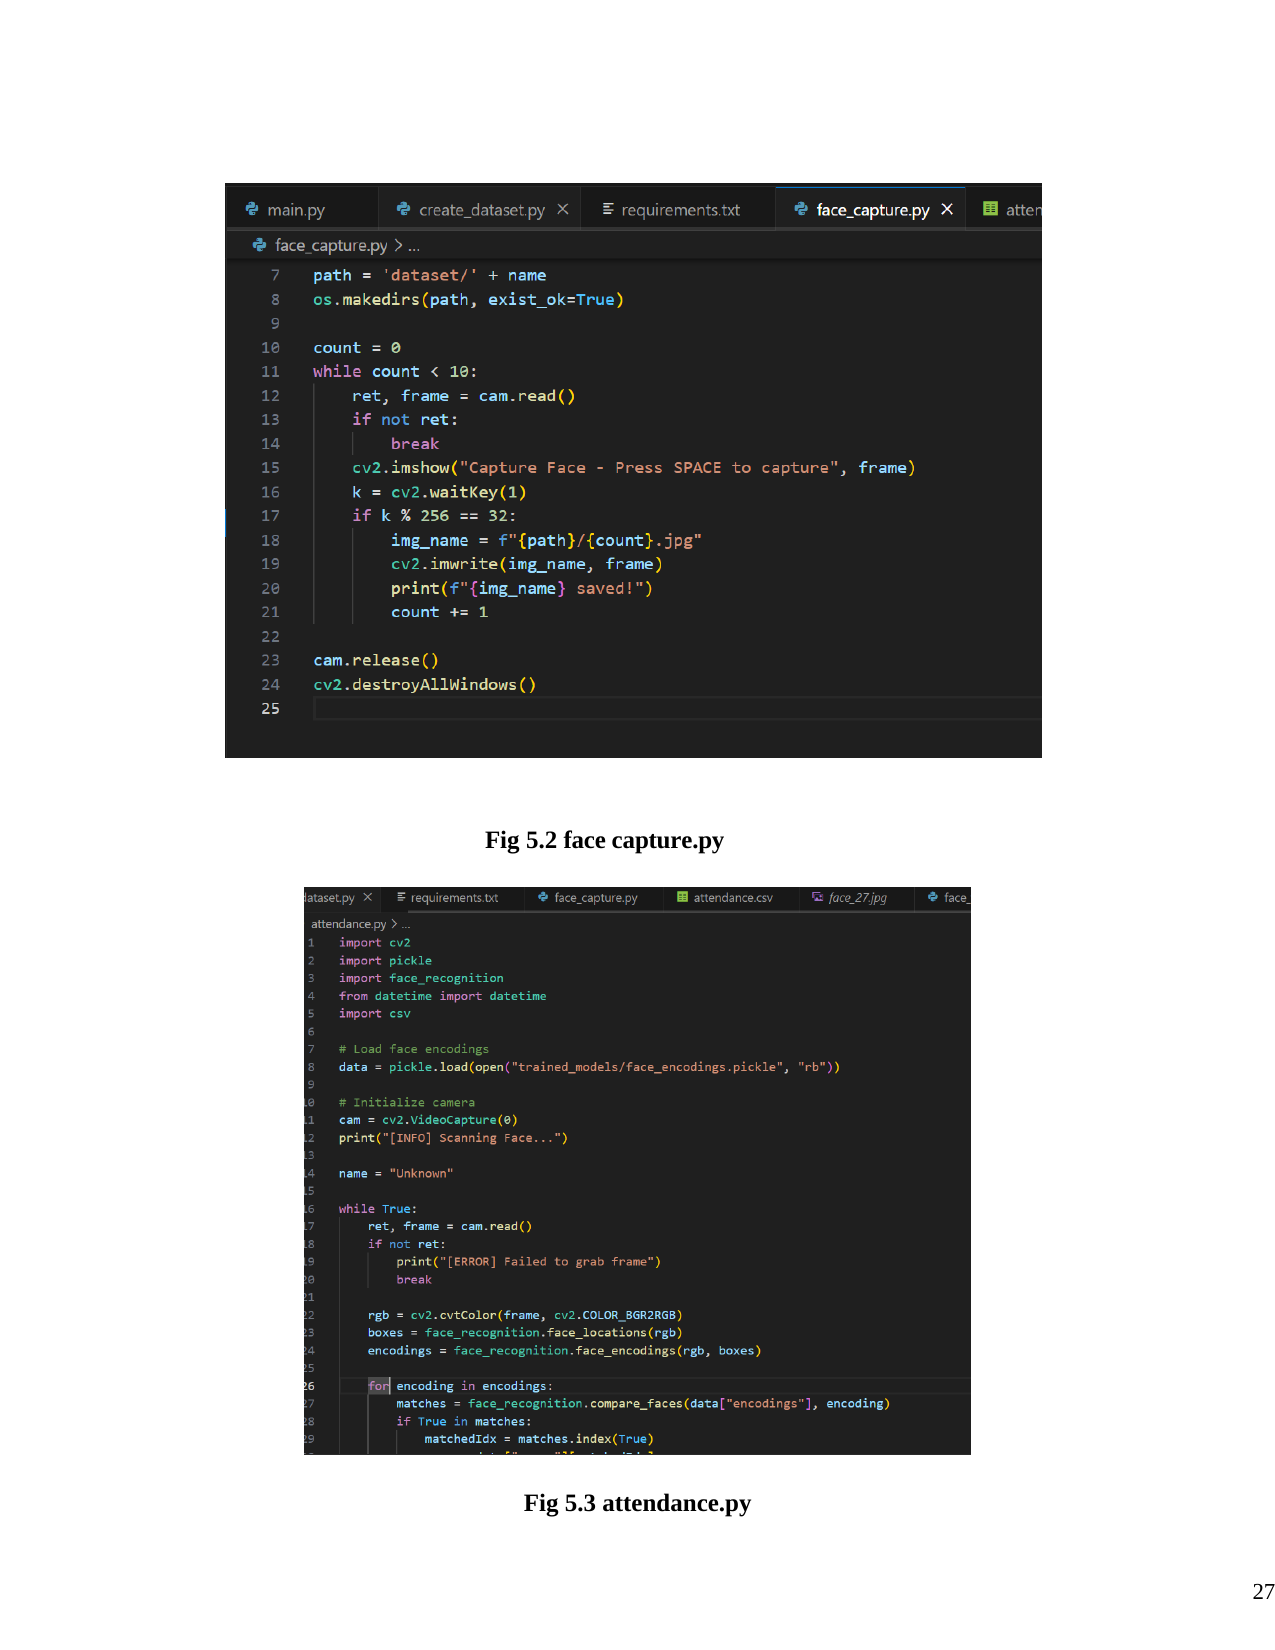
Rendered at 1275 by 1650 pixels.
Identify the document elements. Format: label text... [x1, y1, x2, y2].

text Fig 5.2 face capture.py [0, 825, 1209, 853]
picture [225, 183, 1042, 758]
picture [304, 887, 971, 1455]
text Fig 5.3 attendance.py [0, 1488, 1275, 1517]
